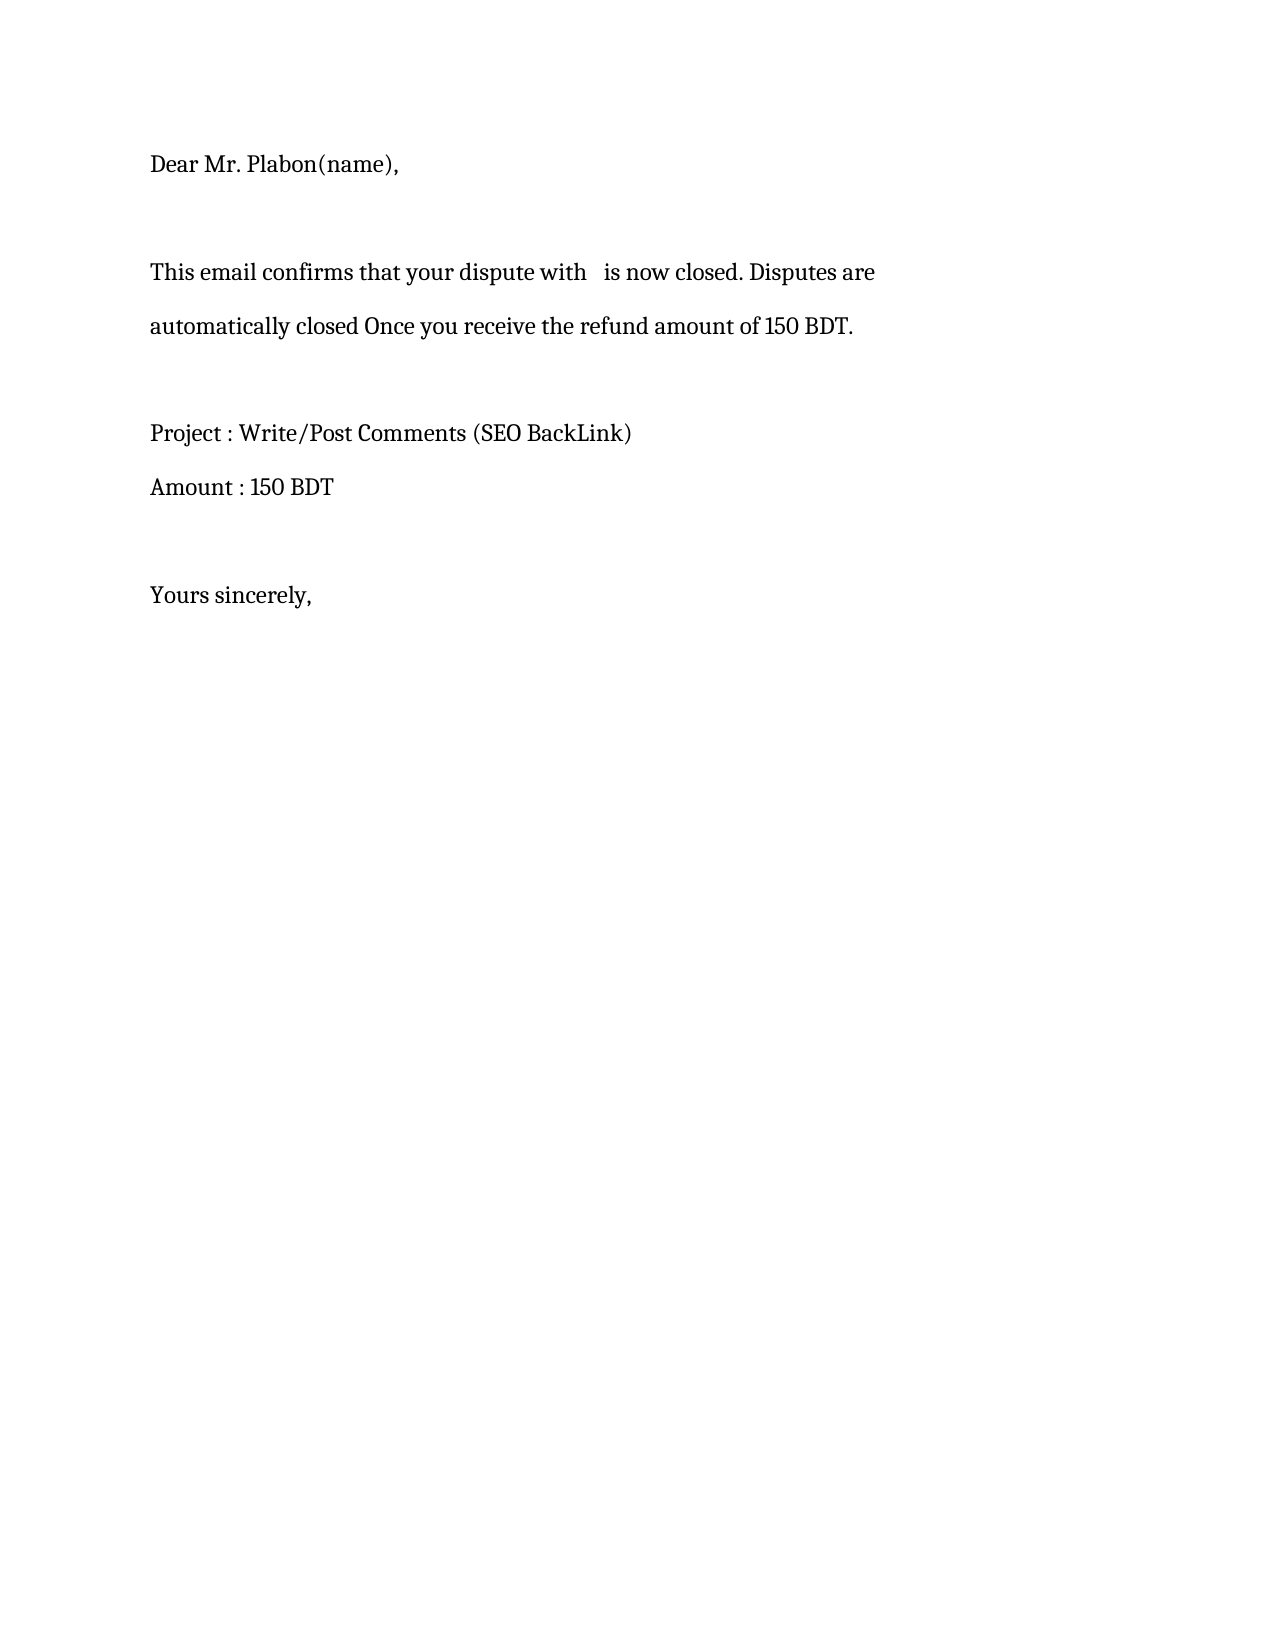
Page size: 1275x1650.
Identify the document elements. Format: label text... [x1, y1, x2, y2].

text This email confirms that your dispute with is now closed. Disputes are [150, 258, 1125, 286]
text automatically closed Once you receive the refund amount of 150 BDT. [150, 312, 1125, 340]
text Dear Mr. Plabon(name), [150, 150, 1125, 179]
text Yours sincerely, [150, 581, 1125, 609]
text Project : Write/Post Comments (SEO BackLink) [150, 419, 1125, 448]
text Amount : 150 BDT [150, 473, 1125, 502]
